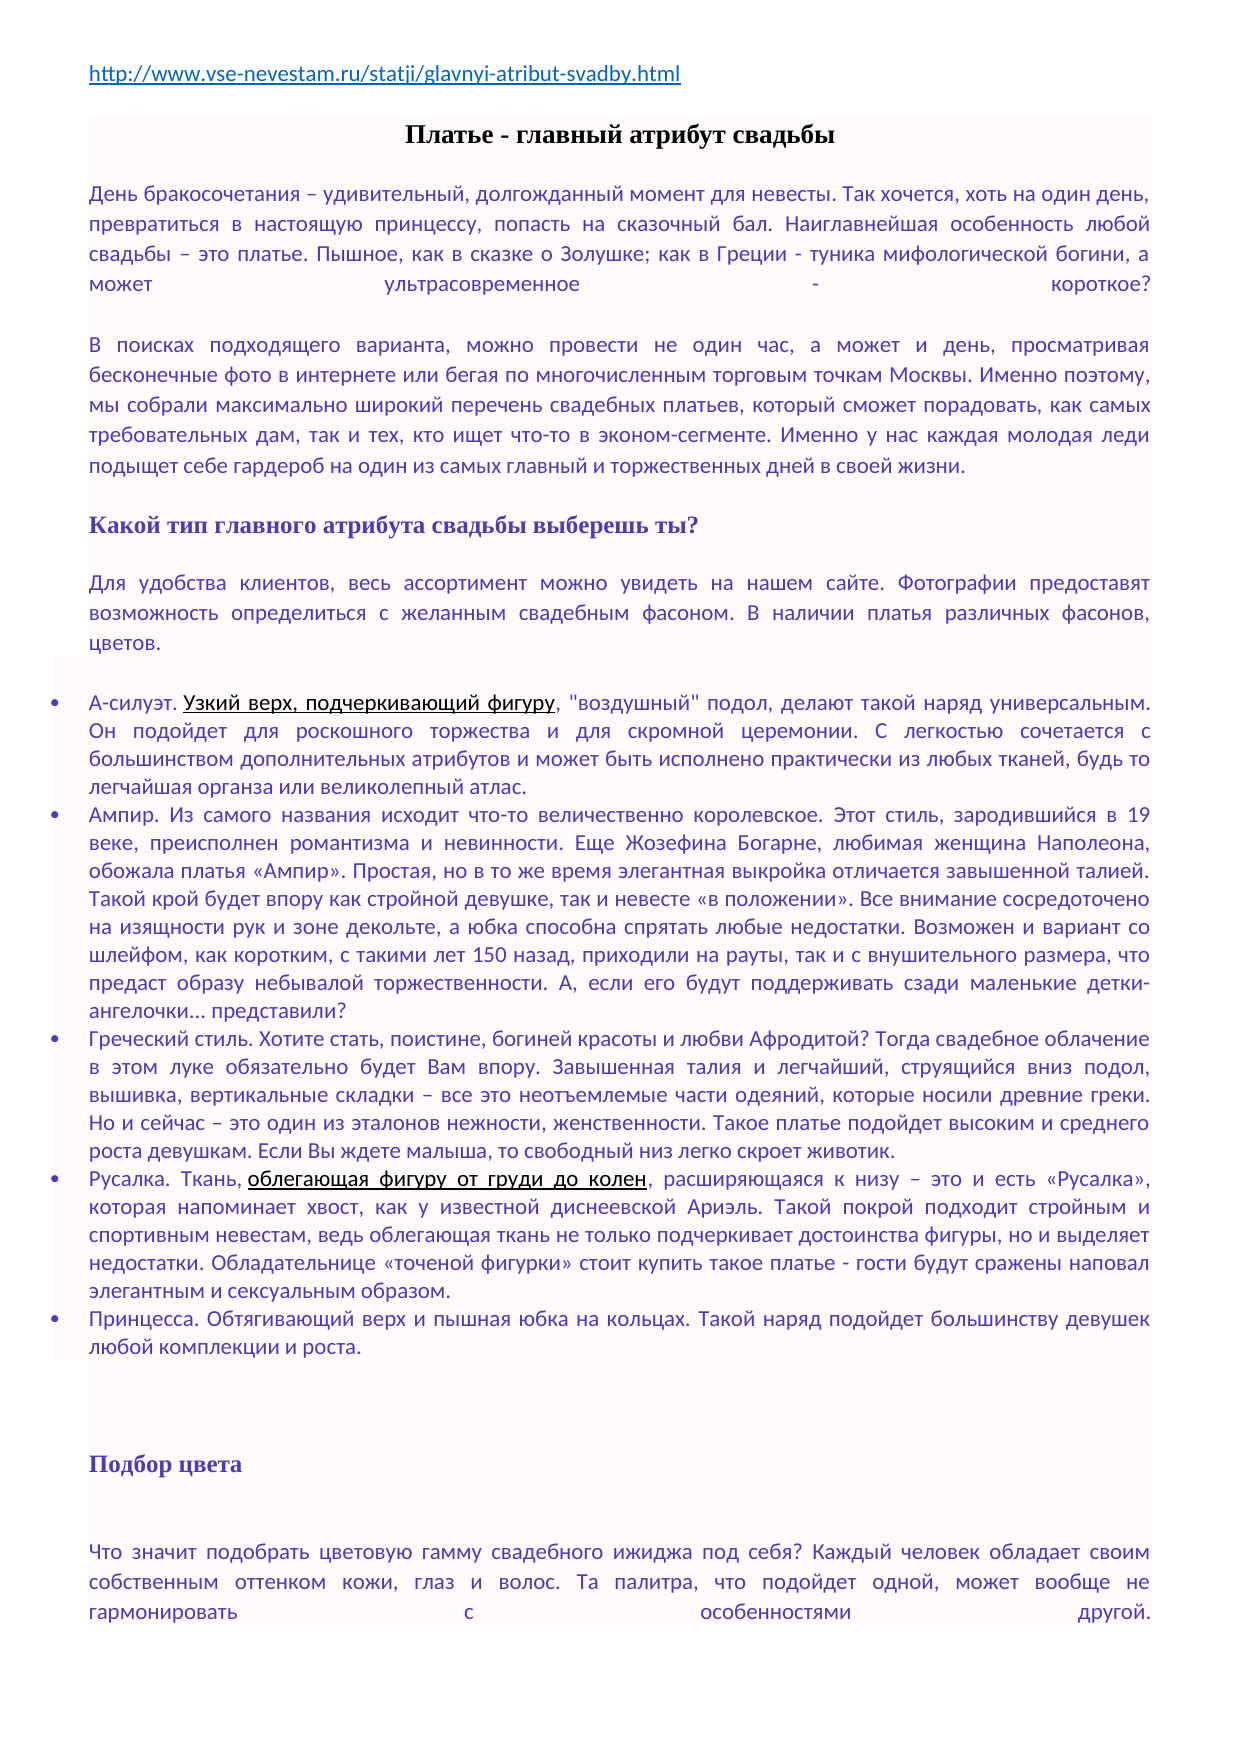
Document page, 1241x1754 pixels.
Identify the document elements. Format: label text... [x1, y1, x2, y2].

subtitle Подбор цвета [89, 1449, 1152, 1478]
subtitle Платье - главный атрибут свадьбы [89, 118, 1152, 150]
list Принцесса. Обтягивающий верх и пышная юбка на кольцах. Такой наряд подойдет большинству девушек любой комплекции и роста. [51, 1304, 1152, 1360]
list А-силуэт. Узкий верх, подчеркивающий фигуру, "воздушный" подол, делают такой наряд универсальным. Он подойдет для роскошного торжества и для скромной церемонии. С легкостью сочетается с большинством дополнительных атрибутов и может быть исполнено практически из любых тканей, будь то легчайшая органза или великолепный атлас. [51, 688, 1152, 800]
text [89, 1507, 1152, 1625]
list Русалка. Ткань, облегающая фигуру от груди до колен, расширяющаяся к низу – это и есть «Русалка», которая напоминает хвост, как у известной диснеевской Ариэль. Такой покрой подходит стройным и спортивным невестам, ведь облегающая ткань не только подчеркивает достоинства фигуры, но и выделяет недостатки. Обладательнице «точеной фигурки» стоит купить такое платье - гости будут сражены наповал элегантным и сексуальным образом. [51, 1164, 1152, 1304]
text Для удобства клиентов, весь ассортимент можно увидеть на нашем сайте. Фотографии предоставят возможность определиться с желанным свадебным фасоном. В наличии платья различных фасонов, цветов. [89, 568, 1152, 656]
text День бракосочетания – удивительный, долгожданный момент для невесты. Так хочется, хоть на один день, превратиться в настоящую принцессу, попасть на сказочный бал. Наиглавнейшая особенность любой свадьбы – это платье. Пышное, как в сказке о Золушке; как в Греции - туника мифологической богини, а может ультрасовременное - короткое? В поисках подходящего варианта, можно провести не один час, а может и день, просматривая бесконечные фото в интернете или бегая по многочисленным торговым точкам Москвы. Именно поэтому, мы собрали максимально широкий перечень свадебных платьев, который сможет порадовать, как самых требовательных дам, так и тех, кто ищет что-то в эконом-сегменте. Именно у нас каждая молодая леди подыщет себе гардероб на один из самых главный и торжественных дней в своей жизни. [89, 179, 1152, 479]
subtitle Какой тип главного атрибута свадьбы выберешь ты? [89, 510, 1152, 539]
list Греческий стиль. Хотите стать, поистине, богиней красоты и любви Афродитой? Тогда свадебное облачение в этом луке обязательно будет Вам впору. Завышенная талия и легчайший, струящийся вниз подол, вышивка, вертикальные складки – все это неотъемлемые части одеяний, которые носили древние греки. Но и сейчас – это один из эталонов нежности, женственности. Такое платье подойдет высоким и среднего роста девушкам. Если Вы ждете малыша, то свободный низ легко скроет животик. [51, 1024, 1152, 1164]
list Ампир. Из самого названия исходит что-то величественно королевское. Этот стиль, зародившийся в 19 веке, преисполнен романтизма и невинности. Еще Жозефина Богарне, любимая женщина Наполеона, обожала платья «Ампир». Простая, но в то же время элегантная выкройка отличается завышенной талией. Такой крой будет впору как стройной девушке, так и невесте «в положении». Все внимание сосредоточено на изящности рук и зоне декольте, а юбка способна спрятать любые недостатки. Возможен и вариант со шлейфом, как коротким, с такими лет 150 назад, приходили на рауты, так и с внушительного размера, что предаст образу небывалой торжественности. А, если его будут поддерживать сзади маленькие детки-ангелочки... представили? [51, 800, 1152, 1024]
text http://www.vse-nevestam.ru/statji/glavnyi-atribut-svadby.html [89, 59, 1152, 87]
